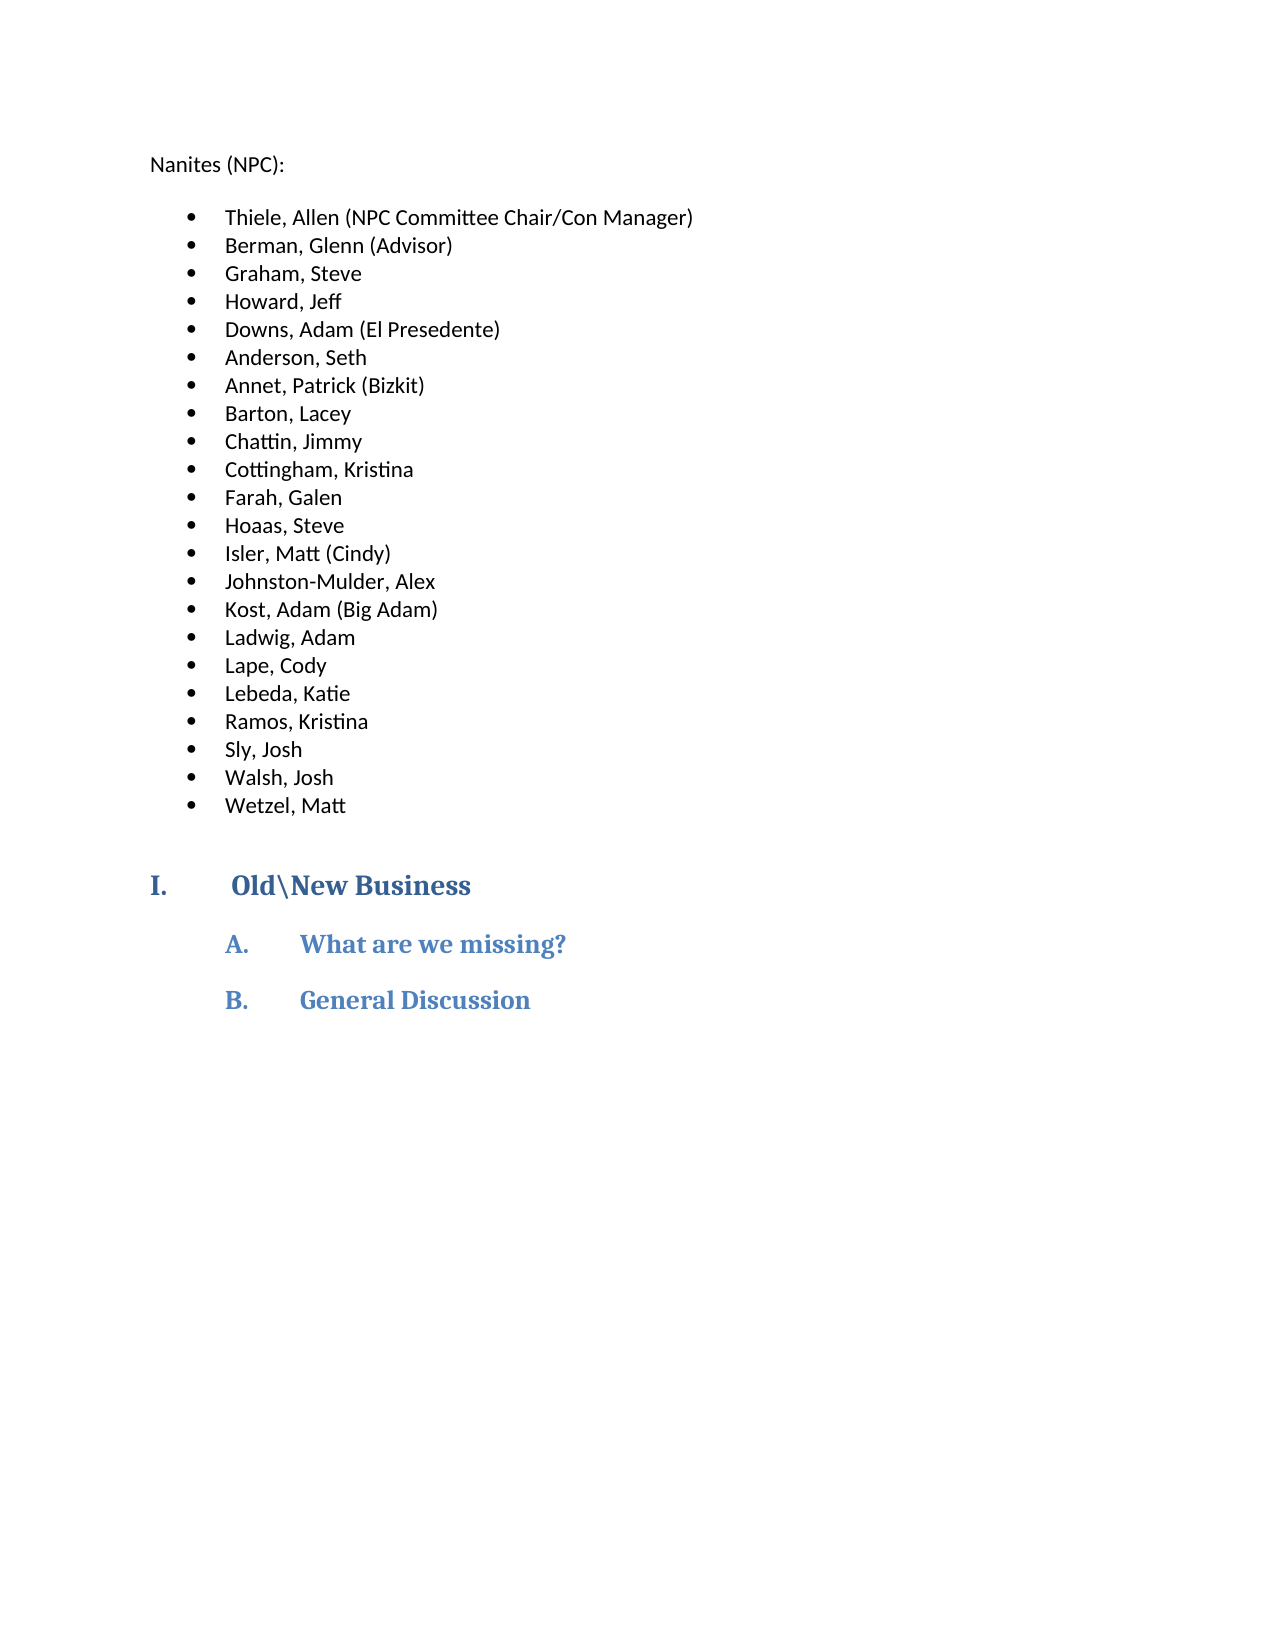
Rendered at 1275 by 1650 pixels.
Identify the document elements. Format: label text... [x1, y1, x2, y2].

list Berman, Glenn (Advisor) [187, 231, 1125, 259]
list Johnston-Mulder, Alex [187, 567, 1125, 595]
list Anderson, Seth [187, 343, 1125, 371]
list Lape, Cody [187, 651, 1125, 679]
list Ladwig, Adam [187, 623, 1125, 651]
list Downs, Adam (El Presedente) [187, 315, 1125, 343]
list Thiele, Allen (NPC Committee Chair/Con Manager) [187, 203, 1125, 231]
list Annet, Patrick (Bizkit) [187, 371, 1125, 399]
list Wetzel, Matt [187, 791, 1125, 819]
list Ramos, Kristina [187, 707, 1125, 735]
list Walsh, Josh [187, 763, 1125, 791]
subtitle General Discussion [225, 985, 1125, 1017]
list Cottingham, Kristina [187, 455, 1125, 483]
list Isler, Matt (Cindy) [187, 539, 1125, 567]
subtitle What are we missing? [225, 929, 1125, 960]
list Howard, Jeff [187, 287, 1125, 315]
text Nanites (NPC): [150, 150, 1125, 178]
list Sly, Josh [187, 735, 1125, 763]
list Graham, Steve [187, 259, 1125, 287]
subtitle Old\New Business [150, 869, 1125, 903]
list Barton, Lacey [187, 399, 1125, 427]
list Farah, Galen [187, 483, 1125, 511]
list Chattin, Jimmy [187, 427, 1125, 455]
list Kost, Adam (Big Adam) [187, 595, 1125, 623]
list Hoaas, Steve [187, 511, 1125, 539]
list Lebeda, Katie [187, 679, 1125, 707]
